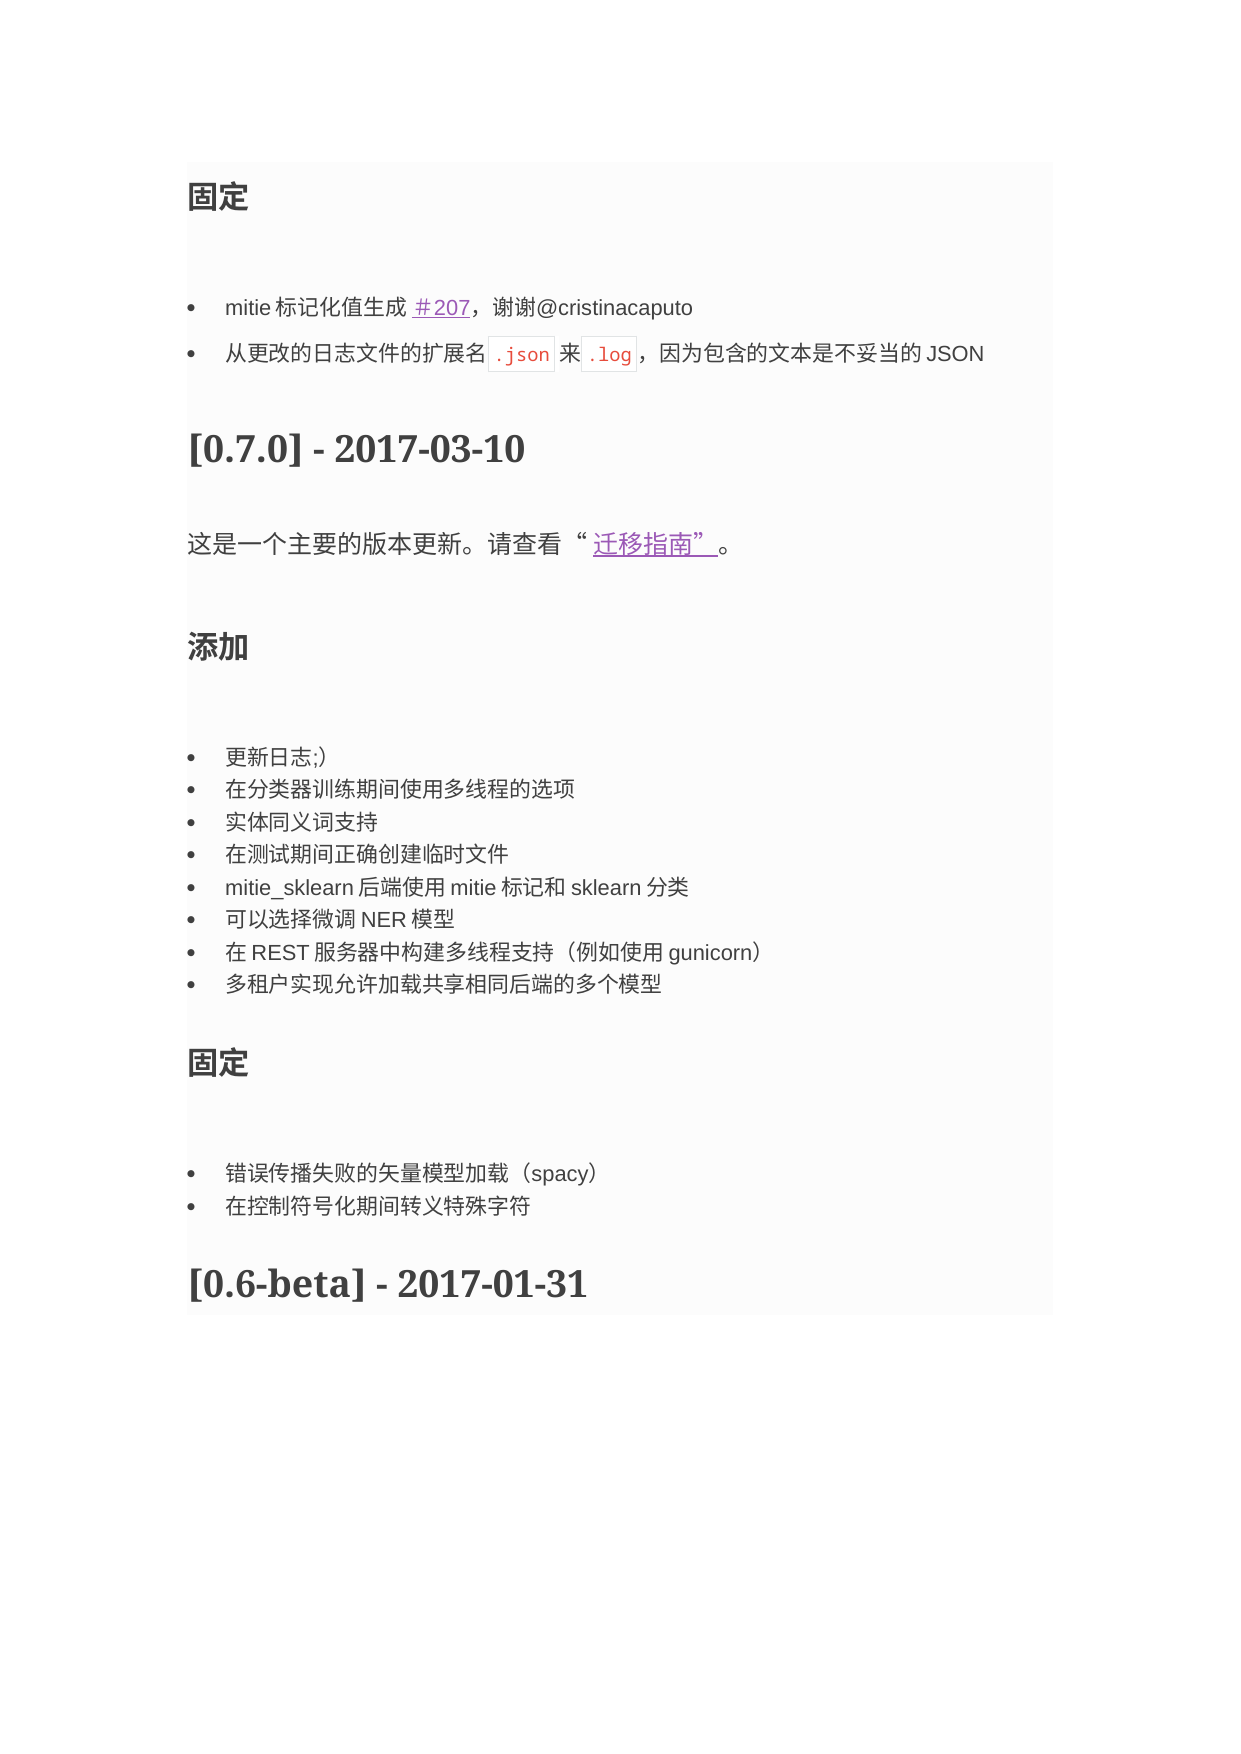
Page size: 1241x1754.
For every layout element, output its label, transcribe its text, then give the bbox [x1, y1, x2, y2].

subtitle 添加 [187, 612, 1053, 677]
list 实体同义词支持 [187, 804, 1053, 837]
list 从更改的日志文件的扩展名.json来.log，因为包含的文本是不妥当的JSON [187, 322, 1053, 387]
list 在控制符号化期间转义特殊字符 [187, 1188, 1053, 1221]
list mitie_sklearn后端使用mitie标记和sklearn分类 [187, 869, 1053, 902]
list 在REST服务器中构建多线程支持（例如使用gunicorn） [187, 934, 1053, 967]
list 可以选择微调NER模型 [187, 902, 1053, 934]
list 错误传播失败的矢量模型加载（spacy） [187, 1156, 1053, 1188]
list mitie标记化值生成 ＃207，谢谢@cristinacaputo [187, 289, 1053, 322]
list 更新日志;） [187, 739, 1053, 772]
list 多租户实现允许加载共享相同后端的多个模型 [187, 967, 1053, 999]
list 在测试期间正确创建临时文件 [187, 837, 1053, 869]
subtitle [0.7.0] - 2017-03-10 [187, 416, 1053, 481]
subtitle 固定 [187, 162, 1053, 227]
subtitle 固定 [187, 1029, 1053, 1094]
text 这是一个主要的版本更新。请查看“ 迁移指南”。 [187, 510, 1053, 575]
subtitle [0.6-beta] - 2017-01-31 [187, 1250, 1053, 1315]
list 在分类器训练期间使用多线程的选项 [187, 772, 1053, 804]
